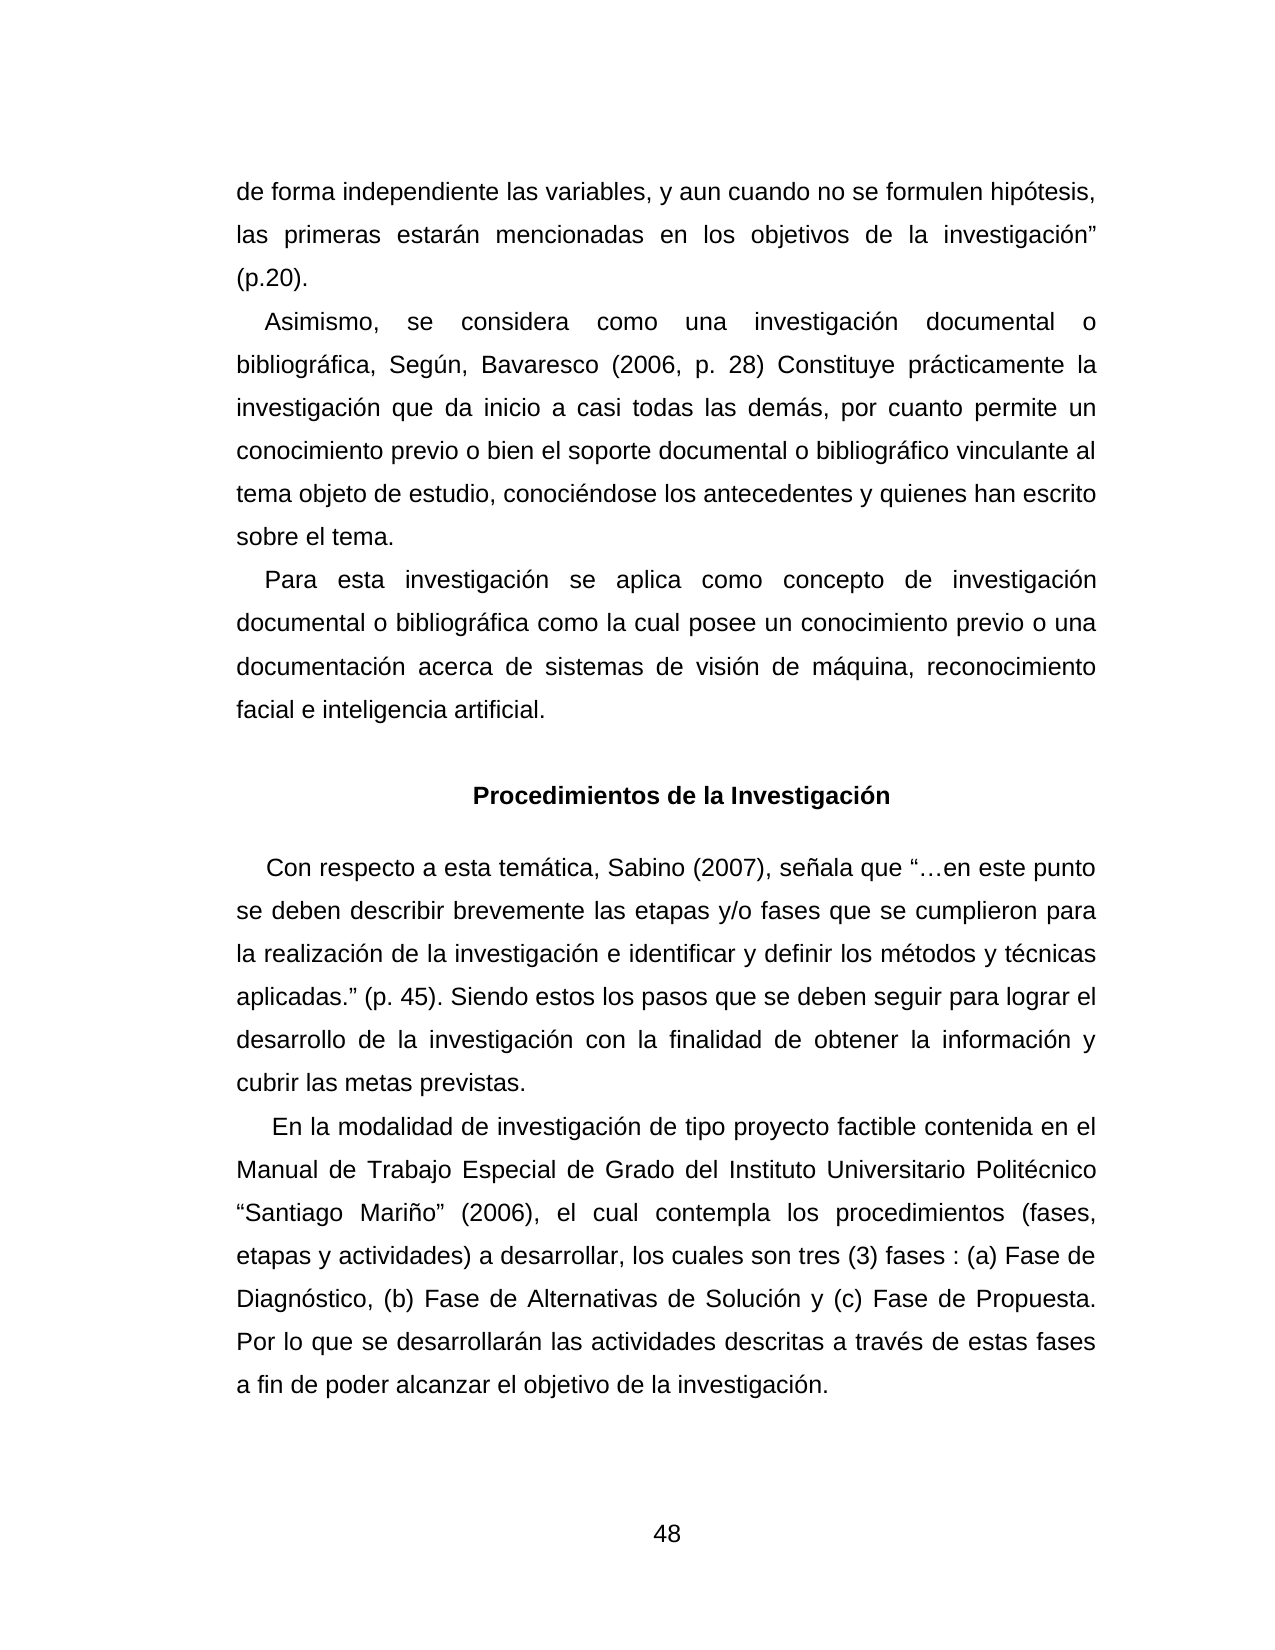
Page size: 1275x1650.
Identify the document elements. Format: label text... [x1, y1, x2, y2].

text Con respecto a esta temática, Sabino (2007), señala que “…en este punto se deben describir brevemente las etapas y/o fases que se cumplieron para la realización de la investigación e identificar y definir los métodos y técnicas aplicadas.” (p. 45). Siendo estos los pasos que se deben seguir para lograr el desarrollo de la investigación con la finalidad de obtener la información y cubrir las metas previstas. [236, 853, 1098, 1097]
text Procedimientos de la Investigación [236, 781, 1098, 810]
text Para esta investigación se aplica como concepto de investigación documental o bibliográfica como la cual posee un conocimiento previo o una documentación acerca de sistemas de visión de máquina, reconocimiento facial e inteligencia artificial. [236, 565, 1098, 723]
text Asimismo, se considera como una investigación documental o bibliográfica, Según, Bavaresco (2006, p. 28) Constituye prácticamente la investigación que da inicio a casi todas las demás, por cuanto permite un conocimiento previo o bien el soporte documental o bibliográfico vinculante al tema objeto de estudio, conociéndose los antecedentes y quienes han escrito sobre el tema. [236, 307, 1098, 551]
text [236, 177, 1098, 292]
text En la modalidad de investigación de tipo proyecto factible contenida en el Manual de Trabajo Especial de Grado del Instituto Universitario Politécnico “Santiago Mariño” (2006), el cual contempla los procedimientos (fases, etapas y actividades) a desarrollar, los cuales son tres (3) fases : (a) Fase de Diagnóstico, (b) Fase de Alternativas de Solución y (c) Fase de Propuesta. Por lo que se desarrollarán las actividades descritas a través de estas fases a fin de poder alcanzar el objetivo de la investigación. [236, 1112, 1098, 1399]
